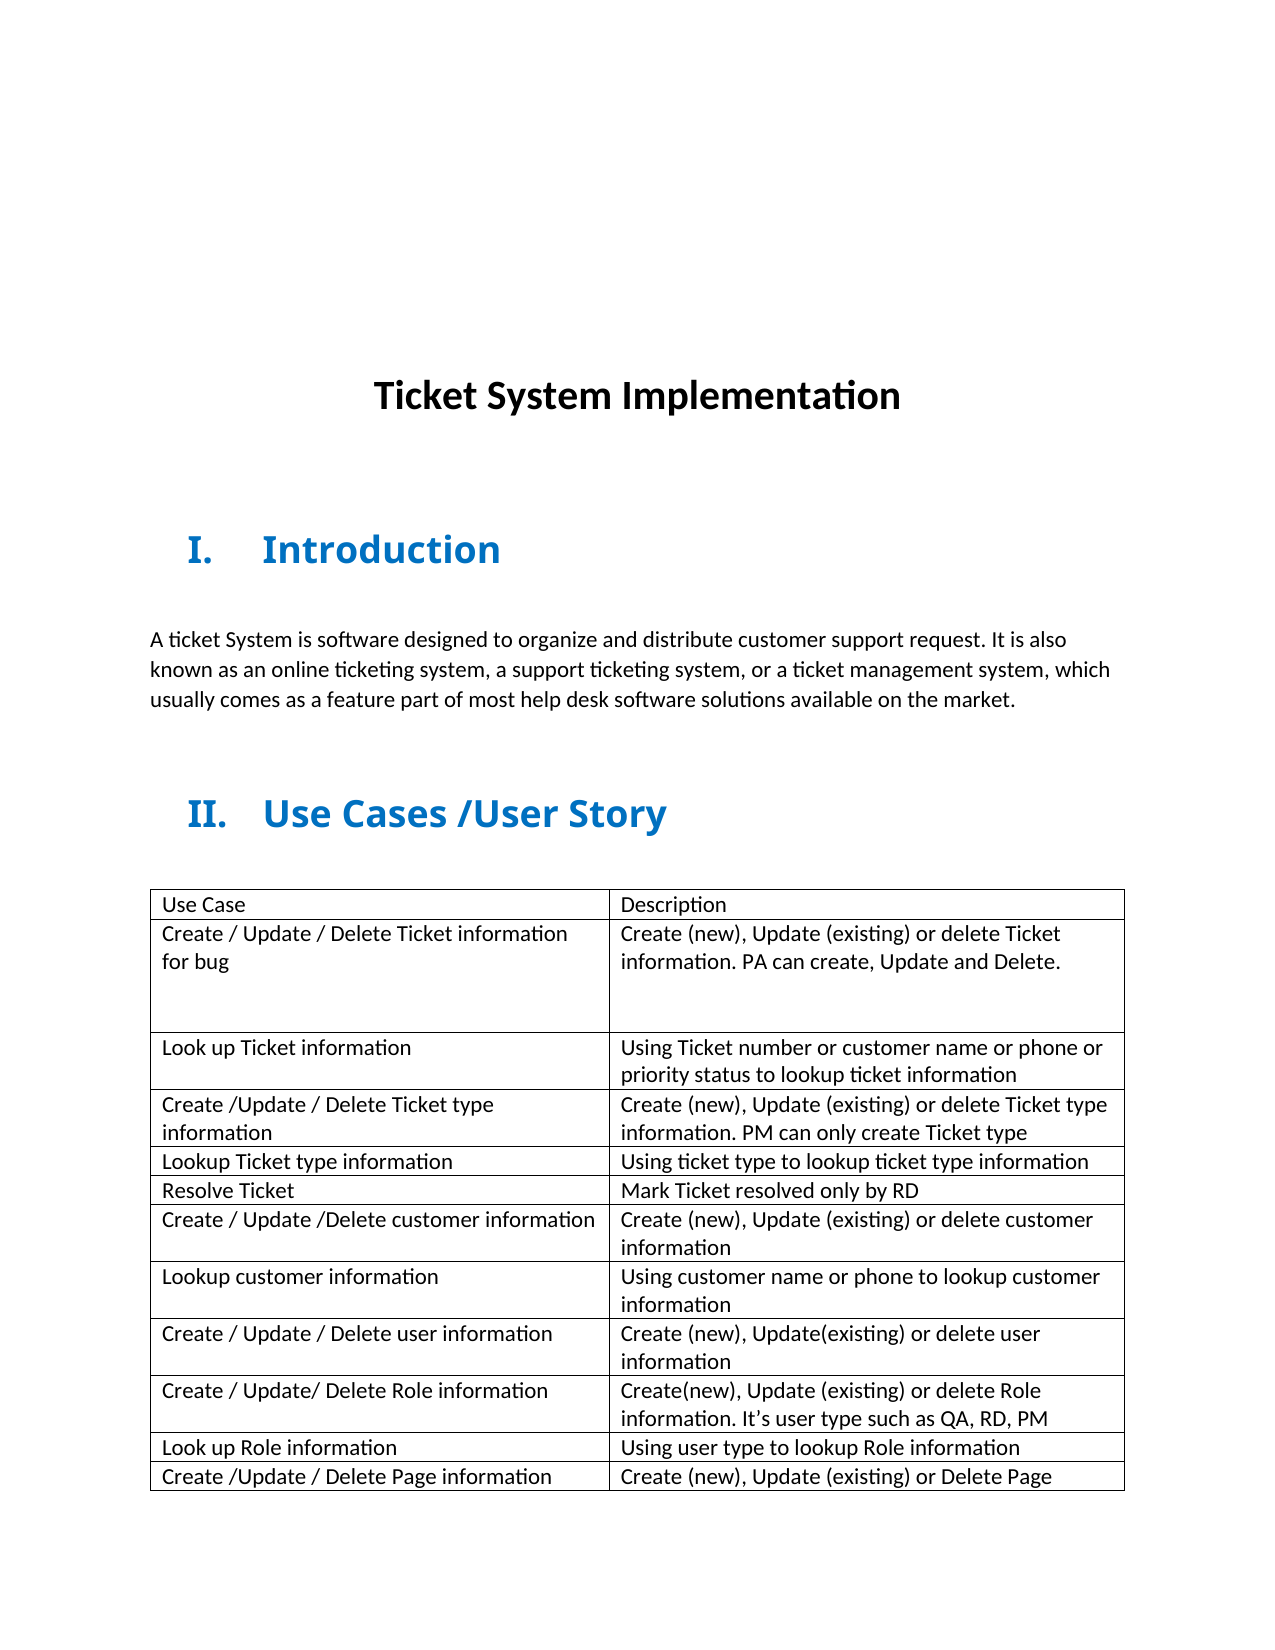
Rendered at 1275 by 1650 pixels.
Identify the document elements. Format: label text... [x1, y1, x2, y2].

table_cell Create (new), Update (existing) or delete customer information [610, 1205, 1124, 1261]
table_cell Create / Update /Delete customer information [151, 1205, 609, 1261]
table_cell Look up Ticket information [151, 1033, 609, 1089]
table_cell Using ticket type to lookup ticket type information [610, 1147, 1124, 1175]
subtitle Use Cases /User Story [187, 787, 1125, 838]
table_cell Look up Role information [151, 1433, 609, 1461]
table_cell Create (new), Update (existing) or delete Ticket information. PA can create, Update and Delete. [610, 920, 1124, 1032]
text Ticket System Implementation [150, 369, 1125, 420]
table_cell Create / Update/ Delete Role information [151, 1376, 609, 1432]
table_cell Create (new), Update(existing) or delete user information [610, 1319, 1124, 1375]
subtitle Introduction [187, 523, 1125, 574]
table_cell Resolve Ticket [151, 1176, 609, 1204]
table_cell Using Ticket number or customer name or phone or priority status to lookup ticket information [610, 1033, 1124, 1089]
table_cell Using user type to lookup Role information [610, 1433, 1124, 1461]
table_cell Create / Update / Delete Ticket information for bug [151, 920, 609, 1032]
table_cell Using customer name or phone to lookup customer information [610, 1262, 1124, 1318]
table_cell Create(new), Update (existing) or delete Role information. It’s user type such as QA, RD, PM [610, 1376, 1124, 1432]
text A ticket System is software designed to organize and distribute customer support request. It is also known as an online ticketing system, a support ticketing system, or a ticket management system, which usually comes as a feature part of most help desk software solutions available on the market. [150, 625, 1125, 713]
table_header Use Case [151, 890, 609, 918]
table_cell Create / Update / Delete user information [151, 1319, 609, 1375]
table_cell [610, 1462, 1124, 1490]
table_cell Create (new), Update (existing) or delete Ticket type information. PM can only create Ticket type [610, 1090, 1124, 1146]
table_cell Create /Update / Delete Ticket type information [151, 1090, 609, 1146]
table_header Description [610, 890, 1124, 918]
table_cell Lookup Ticket type information [151, 1147, 609, 1175]
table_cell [151, 1462, 609, 1490]
table_cell Mark Ticket resolved only by RD [610, 1176, 1124, 1204]
table_cell Lookup customer information [151, 1262, 609, 1318]
